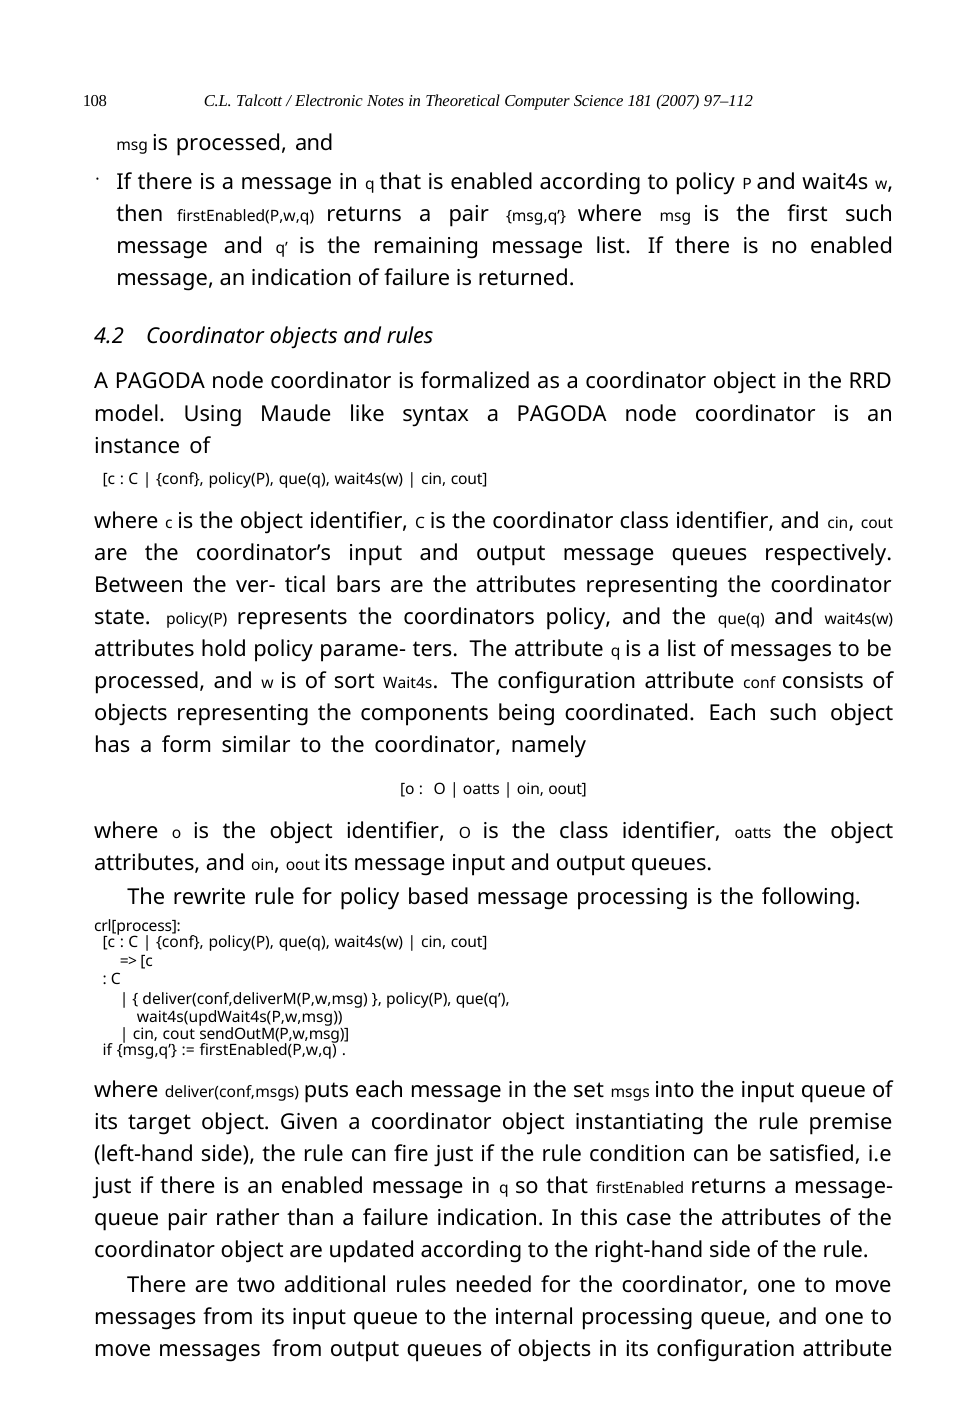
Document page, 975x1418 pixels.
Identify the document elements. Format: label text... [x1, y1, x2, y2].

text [94, 1269, 893, 1363]
text if {msg,q’} := firstEnabled(P,w,q) . [102, 1042, 904, 1058]
text | { deliver(conf,deliverM(P,w,msg) }, policy(P), que(q’), wait4s(updWait4s(P,w,msg)) [119, 989, 564, 1027]
text where o is the object identifier, O is the class identifier, oatts the object attributes, and oin, oout its message input and output queues. [94, 815, 893, 877]
text | cin, cout sendOutM(P,w,msg)] [124, 1027, 904, 1042]
text where deliver(conf,msgs) puts each message in the set msgs into the input queue of its target object. Given a coordinator object instantiating the rule premise (left-hand side), the rule can fire just if the rule condition can be satisfied, i.e just if there is an enabled message in q so that firstEnabled returns a message-queue pair rather than a failure indication. In this case the attributes of the coordinator object are updated according to the right-hand side of the rule. [94, 1074, 893, 1264]
text msg is processed, and [116, 127, 904, 156]
text crl[process]: [94, 919, 904, 935]
list If there is a message in q that is enabled according to policy P and wait4s w, then firstEnabled(P,w,q) returns a pair {msg,q’} where msg is the first such message and q’ is the remaining message list. If there is no enabled message, an indication of failure is returned. [95, 166, 893, 292]
text [c : C | {conf}, policy(P), que(q), wait4s(w) | cin, cout] [102, 468, 904, 489]
text [o : O | oatts | oin, oout] [136, 778, 851, 799]
text [c : C | {conf}, policy(P), que(q), wait4s(w) | cin, cout] [147, 935, 411, 950]
text The rewrite rule for policy based message processing is the following. [127, 881, 904, 911]
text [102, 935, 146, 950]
text where c is the object identifier, C is the coordinator class identifier, and cin, cout are the coordinator’s input and output message queues respectively. Between the ver- tical bars are the attributes representing the coordinator state. policy(P) represents the coordinators policy, and the que(q) and wait4s(w) attributes hold policy parame- ters. The attribute q is a list of messages to be processed, and w is of sort Wait4s. The configuration attribute conf consists of objects representing the components being coordinated. Each such object has a form similar to the coordinator, namely [94, 504, 893, 759]
text A PAGODA node coordinator is formalized as a coordinator object in the RRD model. Using Maude like syntax a PAGODA node coordinator is an instance of [94, 365, 893, 459]
text [c : C | {conf}, policy(P), que(q), wait4s(w) | cin, cout] [412, 935, 904, 950]
text => [c : C [102, 951, 154, 989]
list Coordinator objects and rules [94, 319, 904, 349]
